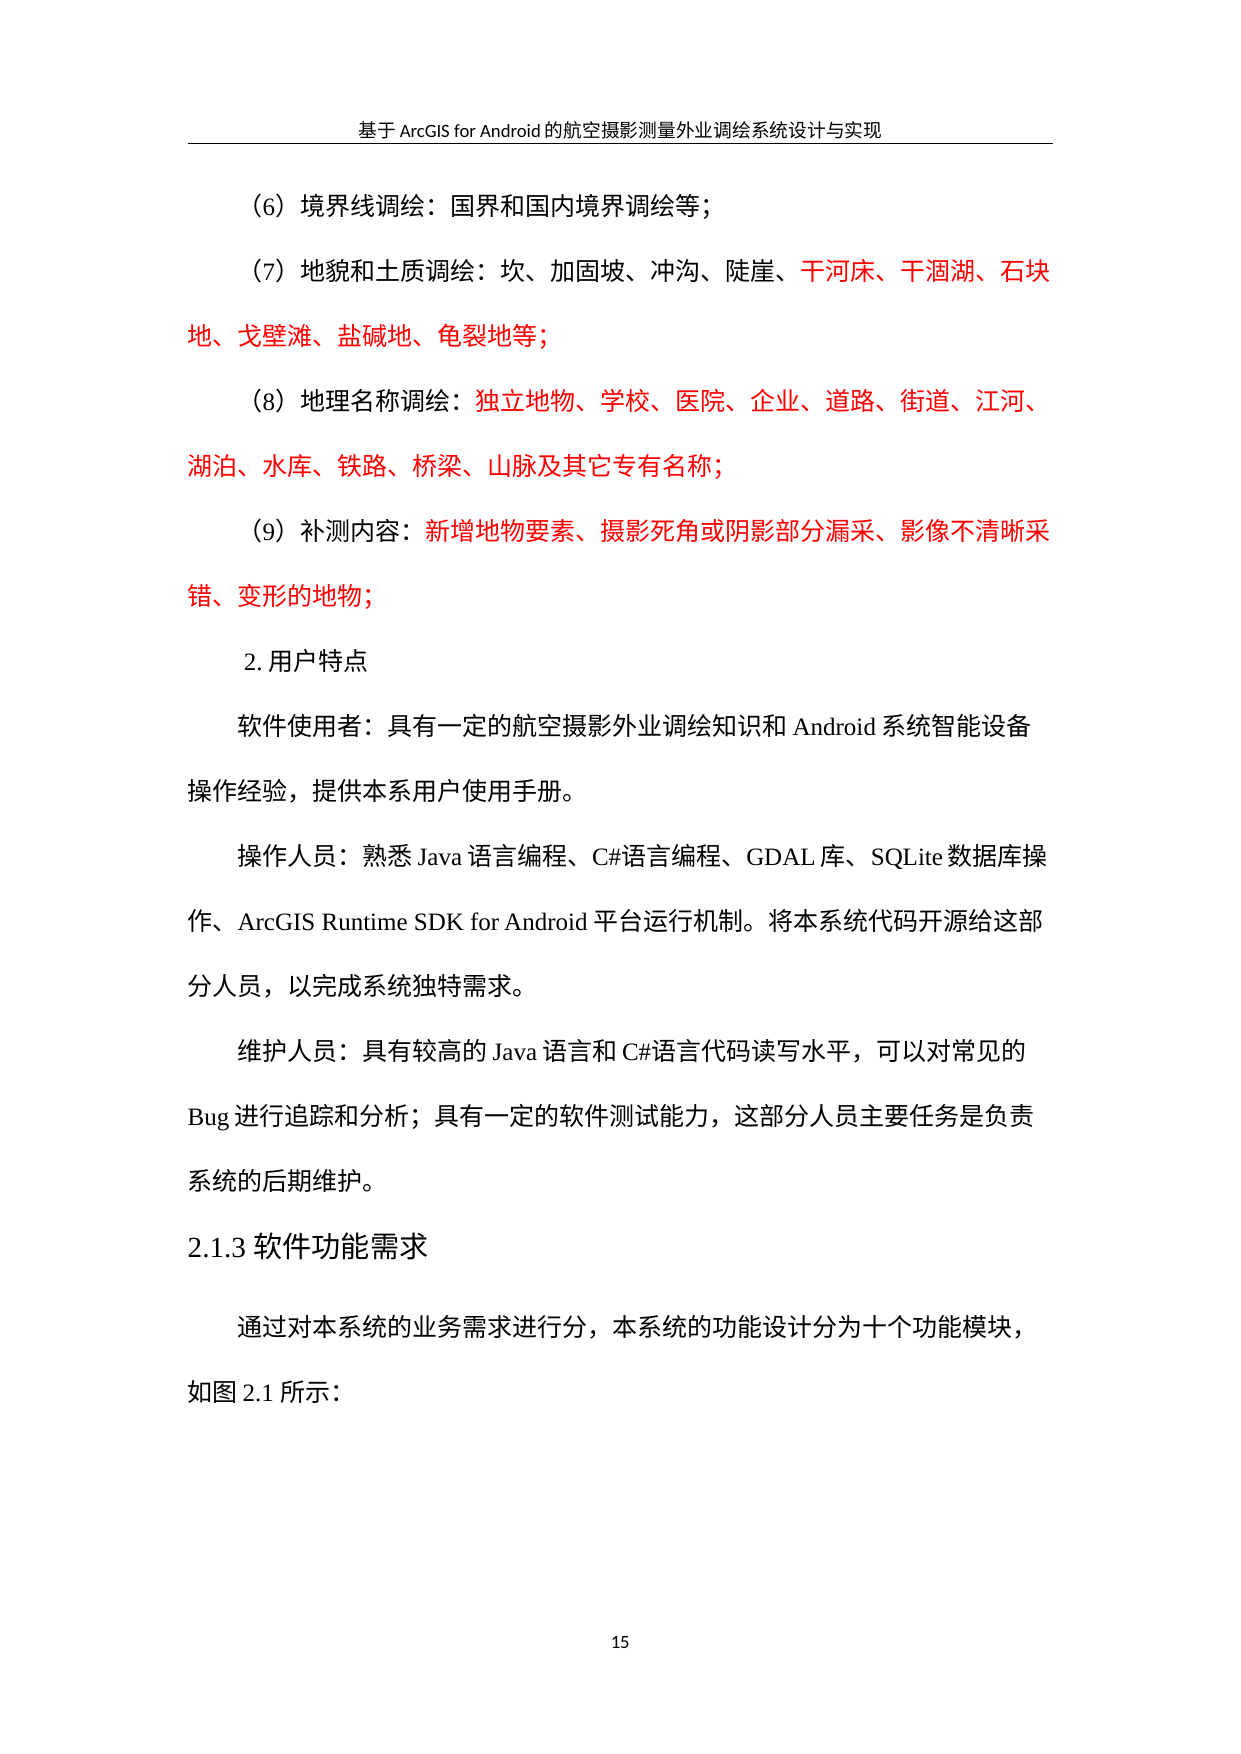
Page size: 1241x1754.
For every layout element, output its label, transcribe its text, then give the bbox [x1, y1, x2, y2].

text 通过对本系统的业务需求进行分，本系统的功能设计分为十个功能模块，如图2.1 所示： [187, 1293, 1053, 1423]
text 操作人员：熟悉Java语言编程、C#语言编程、GDAL库、SQLite数据库操作、ArcGIS Runtime SDK for Android 平台运行机制。将本系统代码开源给这部分人员，以完成系统独特需求。 [187, 822, 1053, 1017]
text 维护人员：具有较高的Java语言和C#语言代码读写水平，可以对常见的Bug进行追踪和分析；具有一定的软件测试能力，这部分人员主要任务是负责系统的后期维护。 [187, 1017, 1053, 1212]
text （7）地貌和土质调绘：坎、加固坡、冲沟、陡崖、干河床、干涸湖、石块地、戈壁滩、盐碱地、龟裂地等； [187, 237, 1053, 367]
text （8）地理名称调绘：独立地物、学校、医院、企业、道路、街道、江河、湖泊、水库、铁路、桥梁、山脉及其它专有名称； [187, 367, 1053, 497]
text （9）补测内容：新增地物要素、摄影死角或阴影部分漏采、影像不清晰采错、变形的地物； [187, 497, 1053, 627]
text 2. 用户特点 [187, 627, 1053, 692]
text （6）境界线调绘：国界和国内境界调绘等； [187, 172, 1053, 237]
text 软件使用者：具有一定的航空摄影外业调绘知识和Android系统智能设备操作经验，提供本系用户使用手册。 [187, 692, 1053, 822]
subtitle 2.1.3 软件功能需求 [187, 1212, 1053, 1277]
